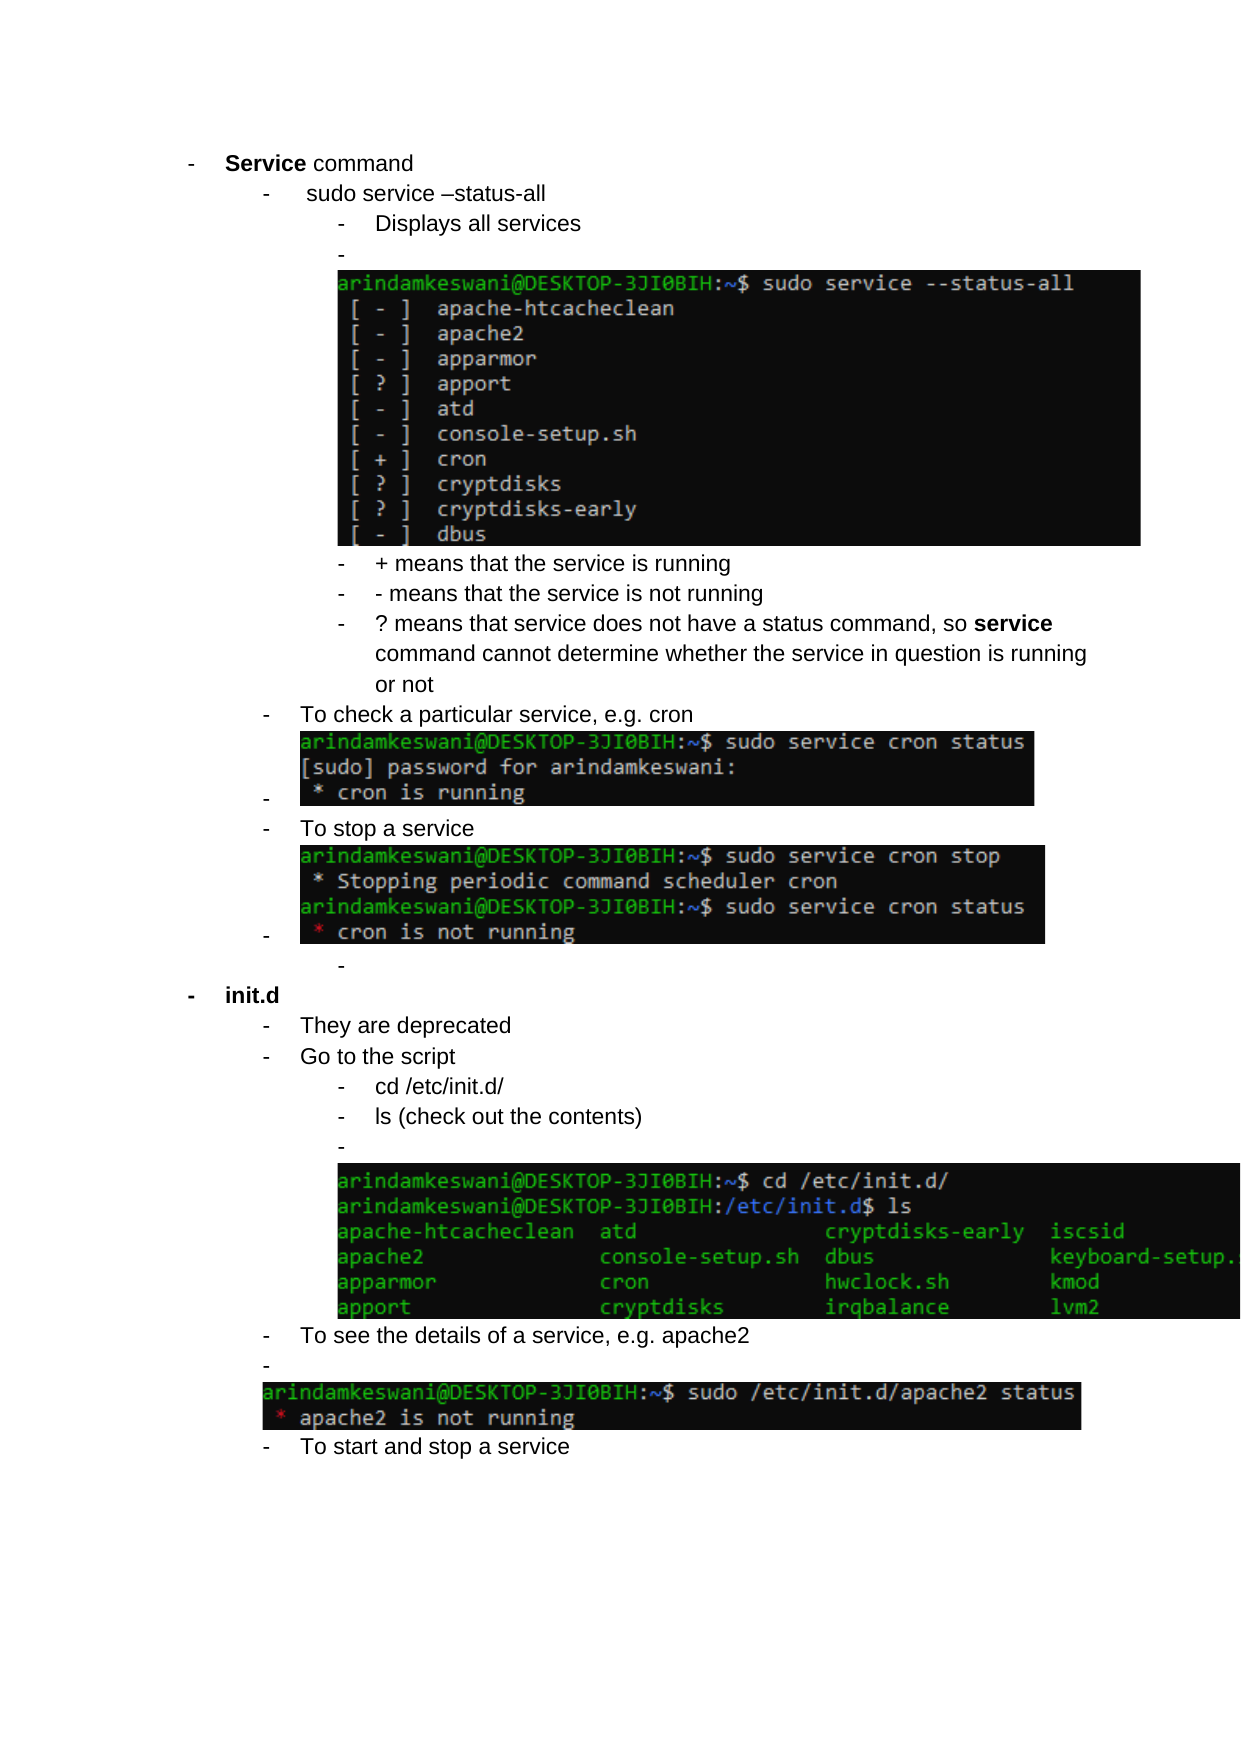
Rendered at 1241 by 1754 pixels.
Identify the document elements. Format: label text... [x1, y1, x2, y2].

list To see the details of a service, e.g. apache2 [262, 1322, 1090, 1348]
picture [300, 845, 1046, 944]
list Displays all services [337, 210, 1090, 237]
list + means that the service is running [337, 550, 1090, 576]
list - means that the service is not running [337, 580, 1090, 606]
list To start and stop a service [262, 1433, 1090, 1459]
list To stop a service [262, 815, 1090, 841]
list They are deprecated [262, 1012, 1090, 1039]
picture [262, 1382, 1082, 1430]
list sudo service –status-all [262, 180, 1090, 207]
picture [337, 270, 1141, 546]
list To check a particular service, e.g. cron [262, 701, 1090, 727]
list cd /etc/init.d/ [337, 1073, 1090, 1099]
list Go to the script [262, 1043, 1090, 1069]
list ? means that service does not have a status command, so service command cannot determine whether the service in question is running or not [337, 610, 1090, 697]
list init.d [187, 982, 1090, 1009]
picture [337, 1163, 1241, 1319]
list Service command [187, 150, 1090, 176]
list ls (check out the contents) [337, 1103, 1090, 1129]
picture [300, 731, 1035, 806]
